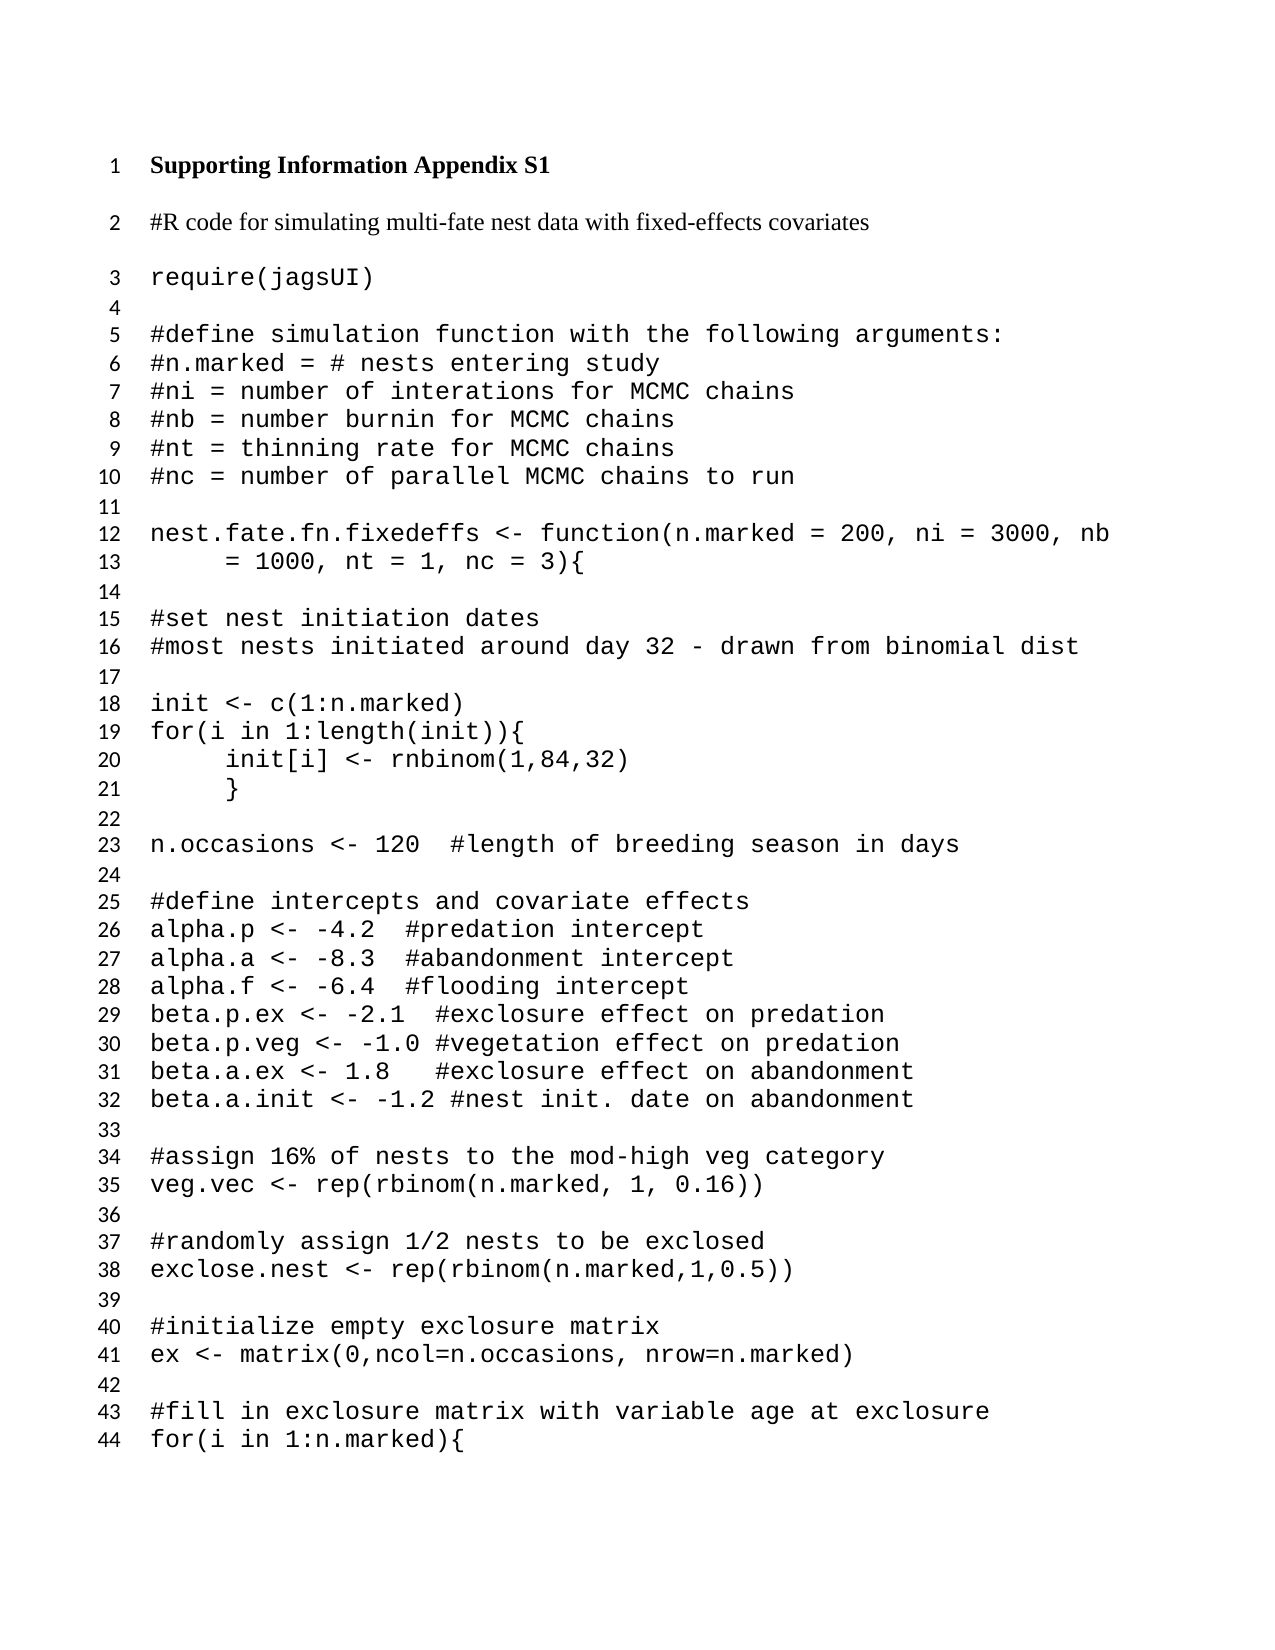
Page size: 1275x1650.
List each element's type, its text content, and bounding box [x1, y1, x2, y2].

text require(jagsUI) [150, 265, 1125, 293]
text #nt = thinning rate for MCMC chains [150, 435, 1125, 464]
text #set nest initiation dates [150, 605, 1125, 634]
text n.occasions <- 120 #length of breeding season in days [150, 832, 1125, 860]
text Supporting Information Appendix S1 [150, 150, 1125, 179]
text #nb = number burnin for MCMC chains [150, 407, 1125, 435]
text beta.a.init <- -1.2 #nest init. date on abandonment [150, 1087, 1125, 1115]
text alpha.p <- -4.2 #predation intercept [150, 917, 1125, 945]
text veg.vec <- rep(rbinom(n.marked, 1, 0.16)) [150, 1172, 1125, 1200]
text nest.fate.fn.fixedeffs <- function(n.marked = 200, ni = 3000, nb = 1000, nt = 1, nc = 3){ [150, 520, 1125, 577]
text #define simulation function with the following arguments: [150, 322, 1125, 350]
text #initialize empty exclosure matrix [150, 1314, 1125, 1342]
text } [150, 775, 1125, 804]
text alpha.a <- -8.3 #abandonment intercept [150, 945, 1125, 974]
text #fill in exclosure matrix with variable age at exclosure [150, 1399, 1125, 1427]
text beta.p.veg <- -1.0 #vegetation effect on predation [150, 1030, 1125, 1059]
text #nc = number of parallel MCMC chains to run [150, 464, 1125, 492]
text alpha.f <- -6.4 #flooding intercept [150, 974, 1125, 1002]
text #R code for simulating multi-fate nest data with fixed-effects covariates [150, 207, 1125, 236]
text #ni = number of interations for MCMC chains [150, 379, 1125, 407]
text init[i] <- rnbinom(1,84,32) [150, 747, 1125, 775]
text exclose.nest <- rep(rbinom(n.marked,1,0.5)) [150, 1257, 1125, 1285]
text for(i in 1:length(init)){ [150, 719, 1125, 747]
text init <- c(1:n.marked) [150, 690, 1125, 719]
text #most nests initiated around day 32 - drawn from binomial dist [150, 634, 1125, 662]
text beta.a.ex <- 1.8 #exclosure effect on abandonment [150, 1059, 1125, 1087]
text ex <- matrix(0,ncol=n.occasions, nrow=n.marked) [150, 1342, 1125, 1370]
text #randomly assign 1/2 nests to be exclosed [150, 1229, 1125, 1257]
text #define intercepts and covariate effects [150, 889, 1125, 917]
text beta.p.ex <- -2.1 #exclosure effect on predation [150, 1002, 1125, 1030]
text #n.marked = # nests entering study [150, 350, 1125, 379]
text #assign 16% of nests to the mod-high veg category [150, 1144, 1125, 1172]
text for(i in 1:n.marked){ [150, 1427, 1125, 1455]
